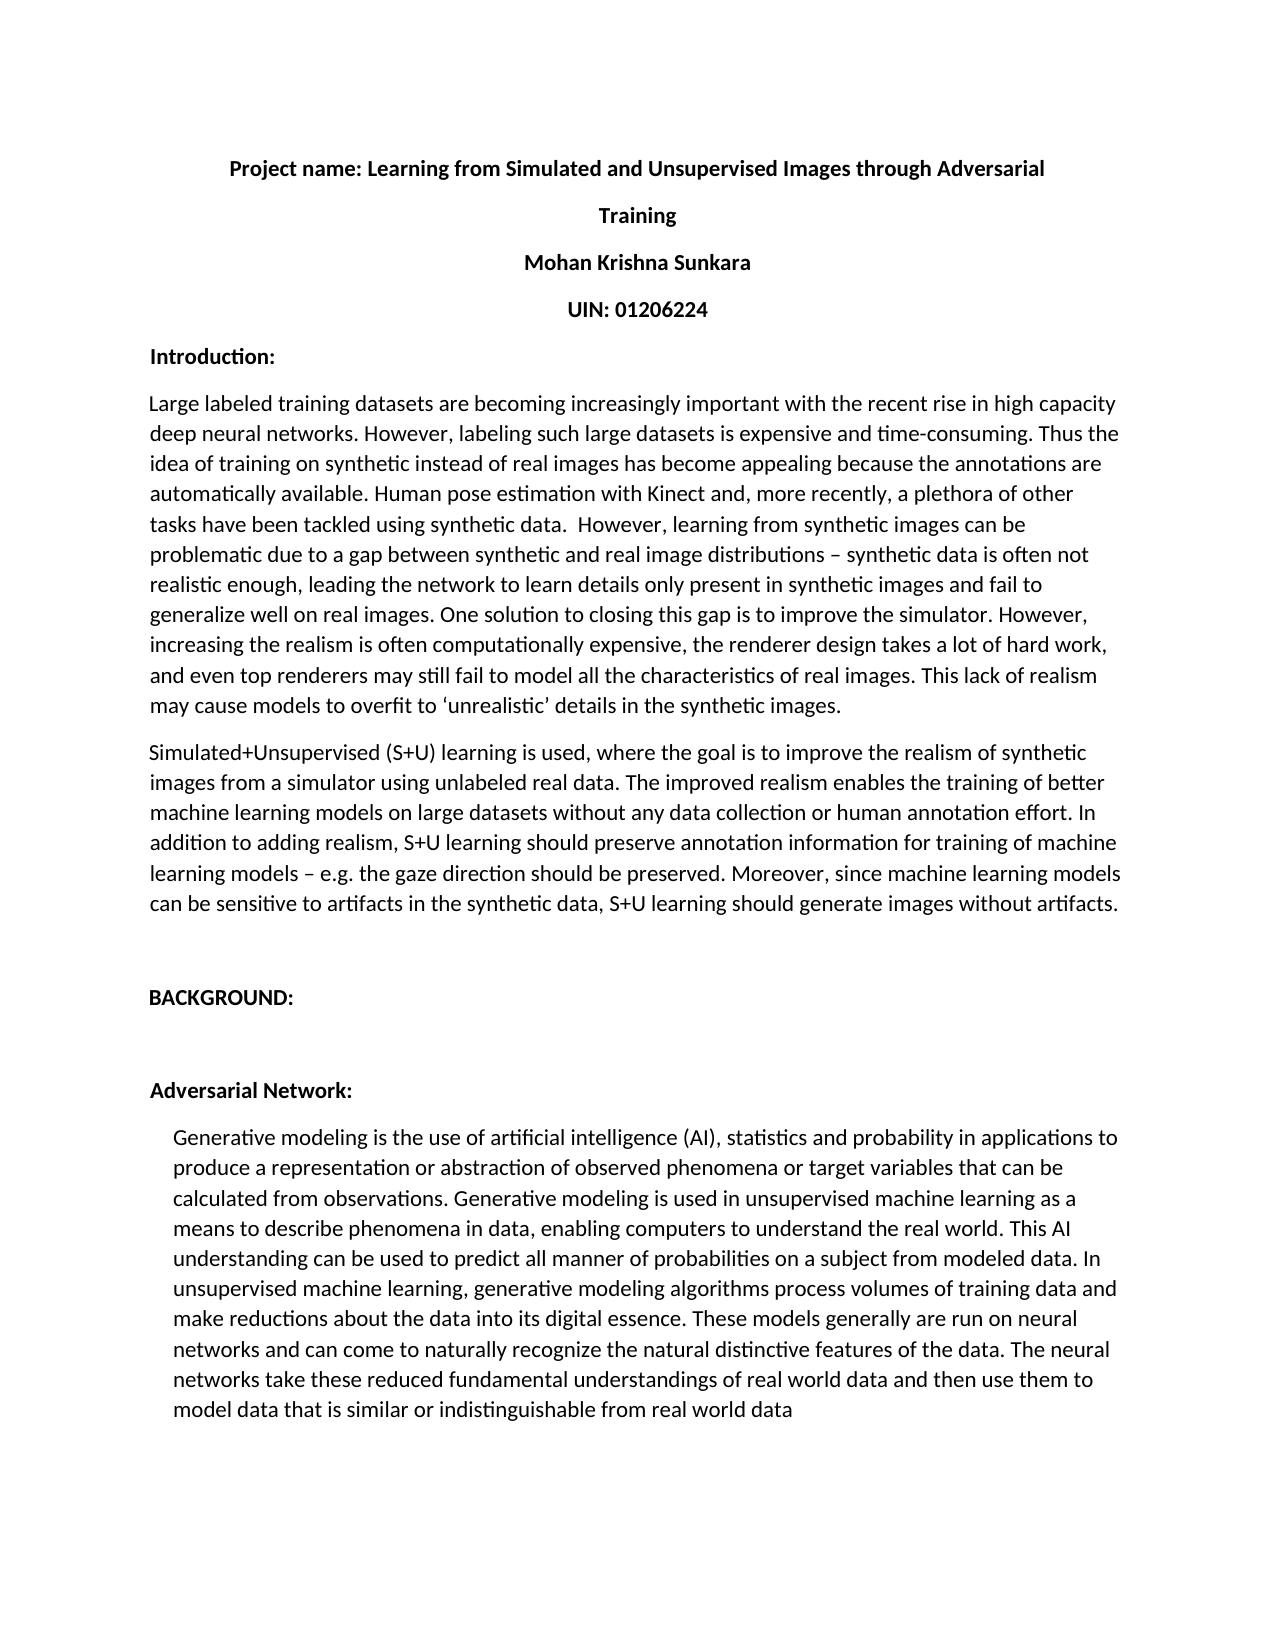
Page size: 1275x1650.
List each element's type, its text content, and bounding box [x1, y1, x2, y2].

text Adversarial Network: [150, 1076, 1125, 1104]
text Project name: Learning from Simulated and Unsupervised Images through Adversarial [150, 154, 1125, 183]
text Mohan Krishna Sunkara [150, 248, 1125, 276]
text BACKGROUND: [148, 983, 1125, 1011]
text Training [150, 201, 1125, 229]
text Large labeled training datasets are becoming increasingly important with the recent rise in high capacity deep neural networks. However, labeling such large datasets is expensive and time-consuming. Thus the idea of training on synthetic instead of real images has become appealing because the annotations are automatically available. Human pose estimation with Kinect and, more recently, a plethora of other tasks have been tackled using synthetic data. However, learning from synthetic images can be problematic due to a gap between synthetic and real image distributions – synthetic data is often not realistic enough, leading the network to learn details only present in synthetic images and fail to generalize well on real images. One solution to closing this gap is to improve the simulator. However, increasing the realism is often computationally expensive, the renderer design takes a lot of hard work, and even top renderers may still fail to model all the characteristics of real images. This lack of realism may cause models to overfit to ‘unrealistic’ details in the synthetic images. [148, 389, 1125, 719]
text Introduction: [150, 342, 1125, 370]
text UIN: 01206224 [150, 295, 1125, 323]
text Simulated+Unsupervised (S+U) learning is used, where the goal is to improve the realism of synthetic images from a simulator using unlabeled real data. The improved realism enables the training of better machine learning models on large datasets without any data collection or human annotation effort. In addition to adding realism, S+U learning should preserve annotation information for training of machine learning models – e.g. the gaze direction should be preserved. Moreover, since machine learning models can be sensitive to artifacts in the synthetic data, S+U learning should generate images without artifacts. [148, 738, 1125, 917]
text Generative modeling is the use of artificial intelligence (AI), statistics and probability in applications to produce a representation or abstraction of observed phenomena or target variables that can be calculated from observations. Generative modeling is used in unsupervised machine learning as a means to describe phenomena in data, enabling computers to understand the real world. This AI understanding can be used to predict all manner of probabilities on a subject from modeled data. In unsupervised machine learning, generative modeling algorithms process volumes of training data and make reductions about the data into its digital essence. These models generally are run on neural networks and can come to naturally recognize the natural distinctive features of the data. The neural networks take these reduced fundamental understandings of real world data and then use them to model data that is similar or indistinguishable from real world data [173, 1123, 1125, 1423]
